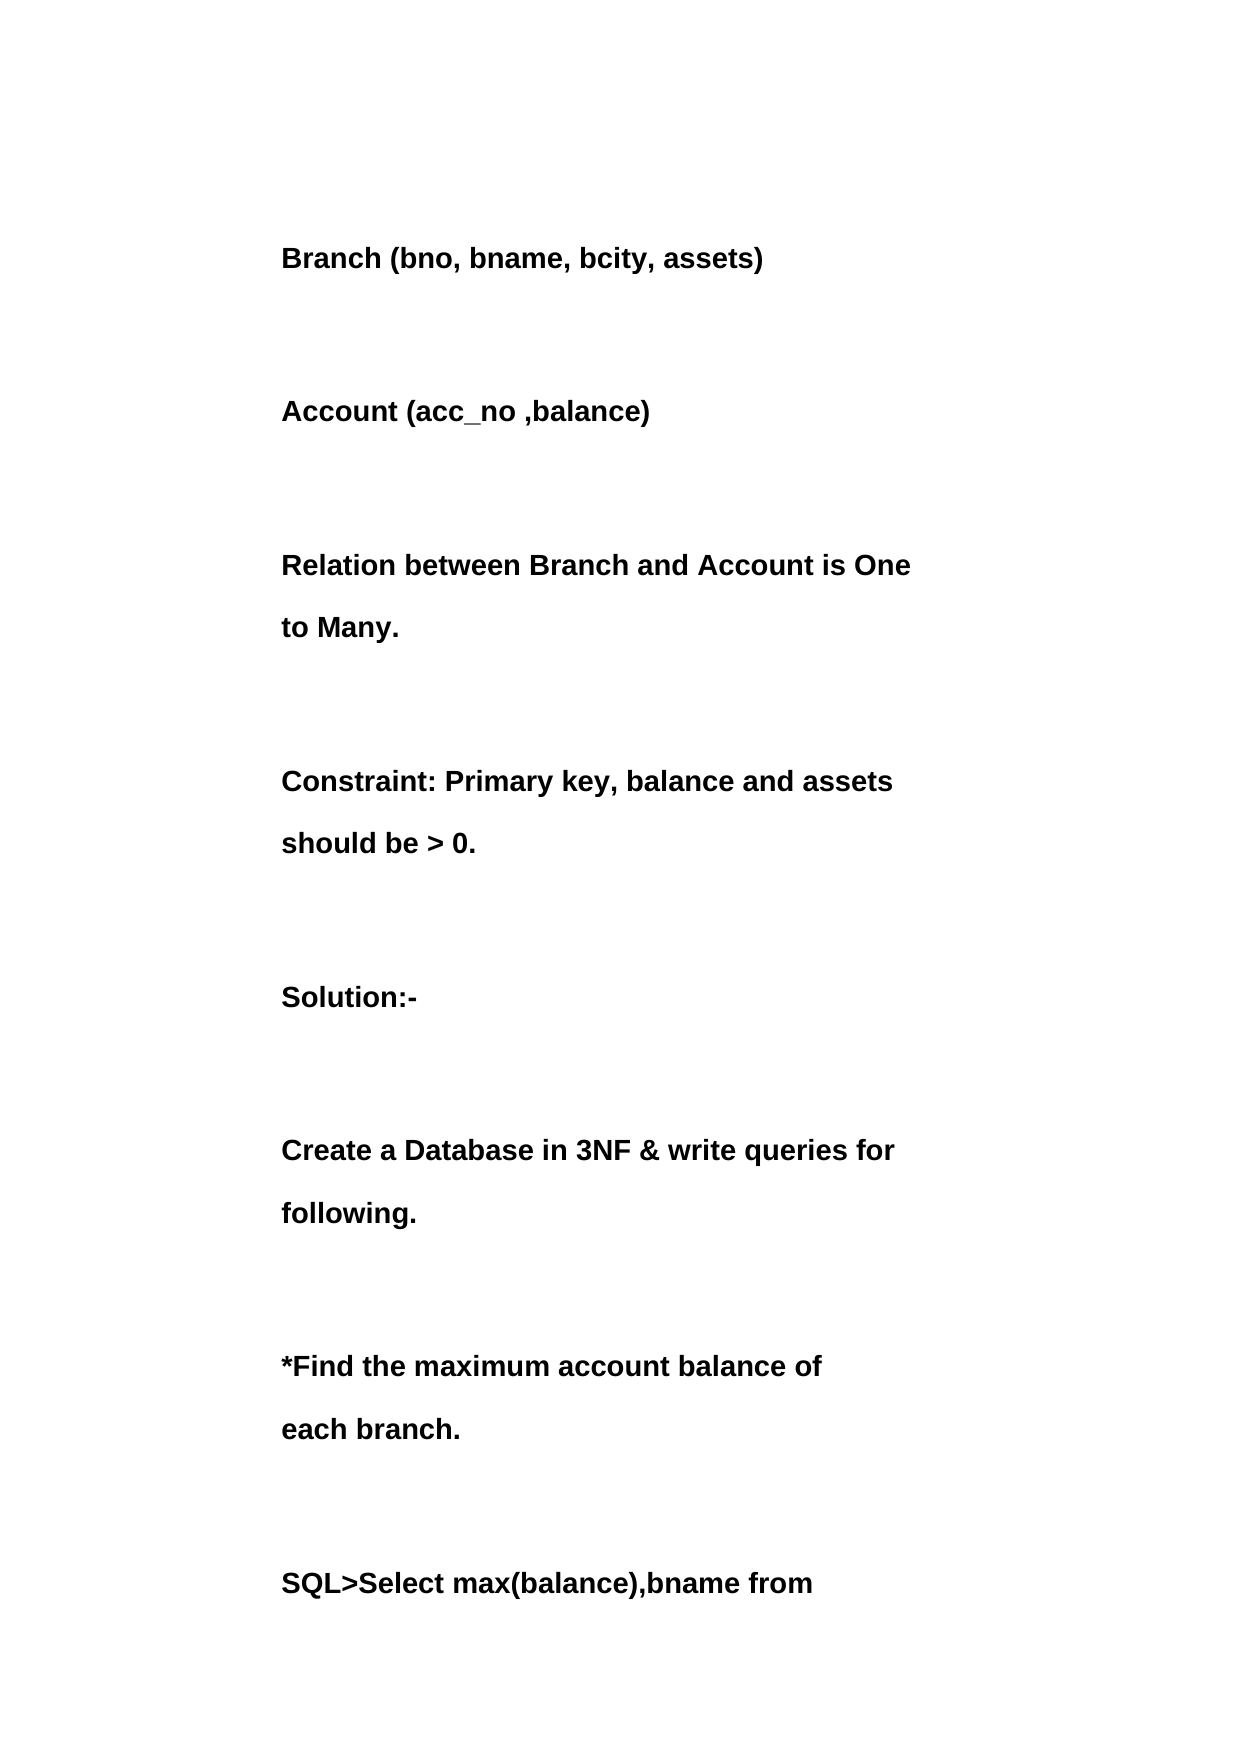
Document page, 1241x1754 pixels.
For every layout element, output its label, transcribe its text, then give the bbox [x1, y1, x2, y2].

text Branch (bno, bname, bcity, assets) [281, 241, 1090, 274]
text Constraint: Primary key, balance and assets [281, 764, 1090, 797]
text each branch. [281, 1412, 1090, 1446]
text Account (acc_no ,balance) [281, 394, 1090, 428]
text Solution:- [281, 980, 1090, 1013]
text following. [281, 1196, 1090, 1229]
text Create a Database in 3NF & write queries for [281, 1133, 1090, 1167]
text SQL>Select max(balance),bname from [281, 1566, 1090, 1599]
text to Many. [281, 610, 1090, 644]
text Relation between Branch and Account is One [281, 548, 1090, 581]
text *Find the maximum account balance of [281, 1349, 1090, 1383]
text should be > 0. [281, 826, 1090, 860]
